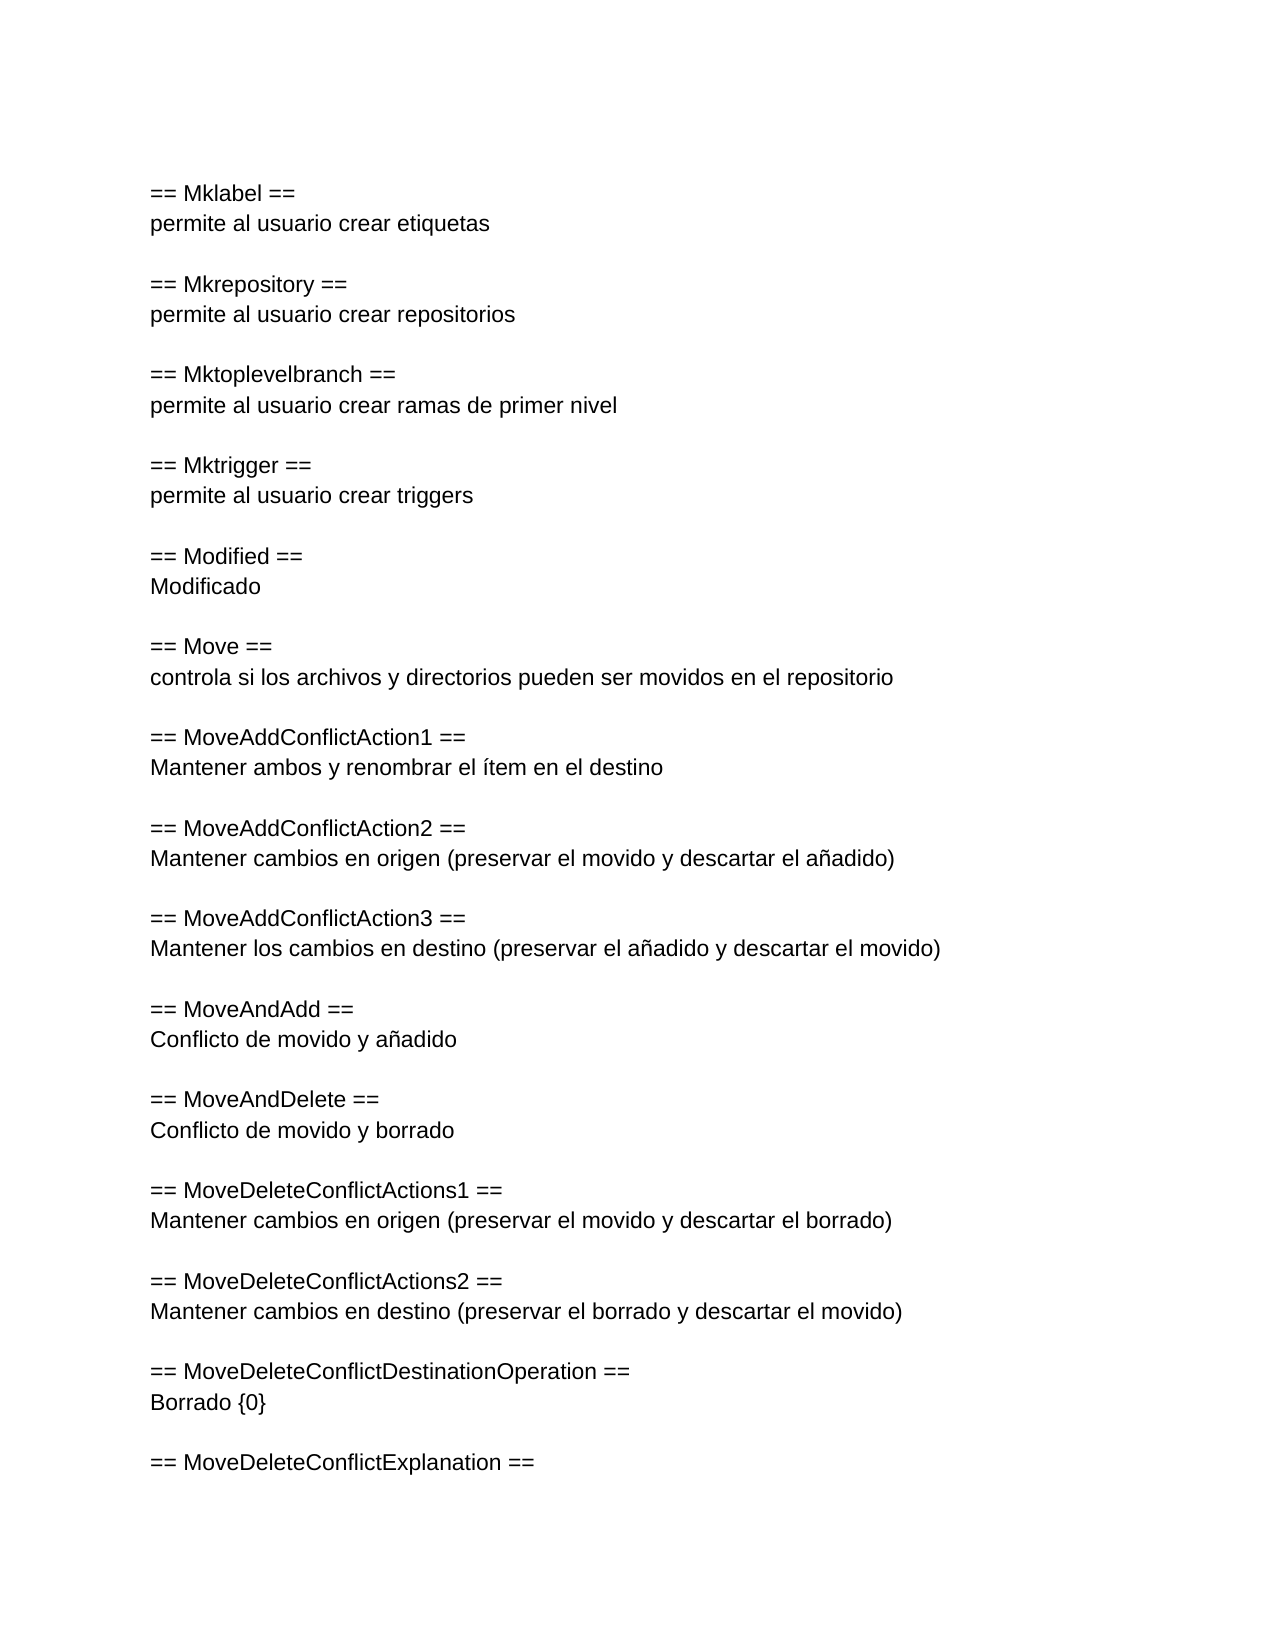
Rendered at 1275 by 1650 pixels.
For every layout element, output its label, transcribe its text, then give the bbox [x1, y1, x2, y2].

text == MoveDeleteConflictDestinationOperation == [150, 1358, 1125, 1385]
text Mantener ambos y renombrar el ítem en el destino [150, 754, 1125, 781]
text == MoveDeleteConflictActions2 == [150, 1268, 1125, 1294]
text == MoveDeleteConflictActions1 == [150, 1177, 1125, 1203]
text == Mktrigger == [150, 452, 1125, 478]
text == Mklabel == [150, 180, 1125, 207]
text Mantener cambios en origen (preservar el movido y descartar el borrado) [150, 1207, 1125, 1234]
text Conflicto de movido y borrado [150, 1117, 1125, 1143]
text Borrado {0} [150, 1388, 1125, 1415]
text permite al usuario crear ramas de primer nivel [150, 392, 1125, 418]
text == MoveAndDelete == [150, 1086, 1125, 1113]
text controla si los archivos y directorios pueden ser movidos en el repositorio [150, 663, 1125, 690]
text == Move == [150, 633, 1125, 660]
text Mantener los cambios en destino (preservar el añadido y descartar el movido) [150, 935, 1125, 962]
text == Mkrepository == [150, 271, 1125, 297]
text == Mktoplevelbranch == [150, 361, 1125, 388]
text permite al usuario crear etiquetas [150, 210, 1125, 237]
text Mantener cambios en destino (preservar el borrado y descartar el movido) [150, 1298, 1125, 1324]
text == Modified == [150, 543, 1125, 569]
text Mantener cambios en origen (preservar el movido y descartar el añadido) [150, 845, 1125, 871]
text permite al usuario crear repositorios [150, 301, 1125, 327]
text == MoveAddConflictAction3 == [150, 905, 1125, 932]
text Conflicto de movido y añadido [150, 1026, 1125, 1052]
text == MoveDeleteConflictExplanation == [150, 1449, 1125, 1475]
text == MoveAndAdd == [150, 996, 1125, 1022]
text == MoveAddConflictAction2 == [150, 814, 1125, 841]
text == MoveAddConflictAction1 == [150, 724, 1125, 750]
text permite al usuario crear triggers [150, 482, 1125, 509]
text Modificado [150, 573, 1125, 599]
